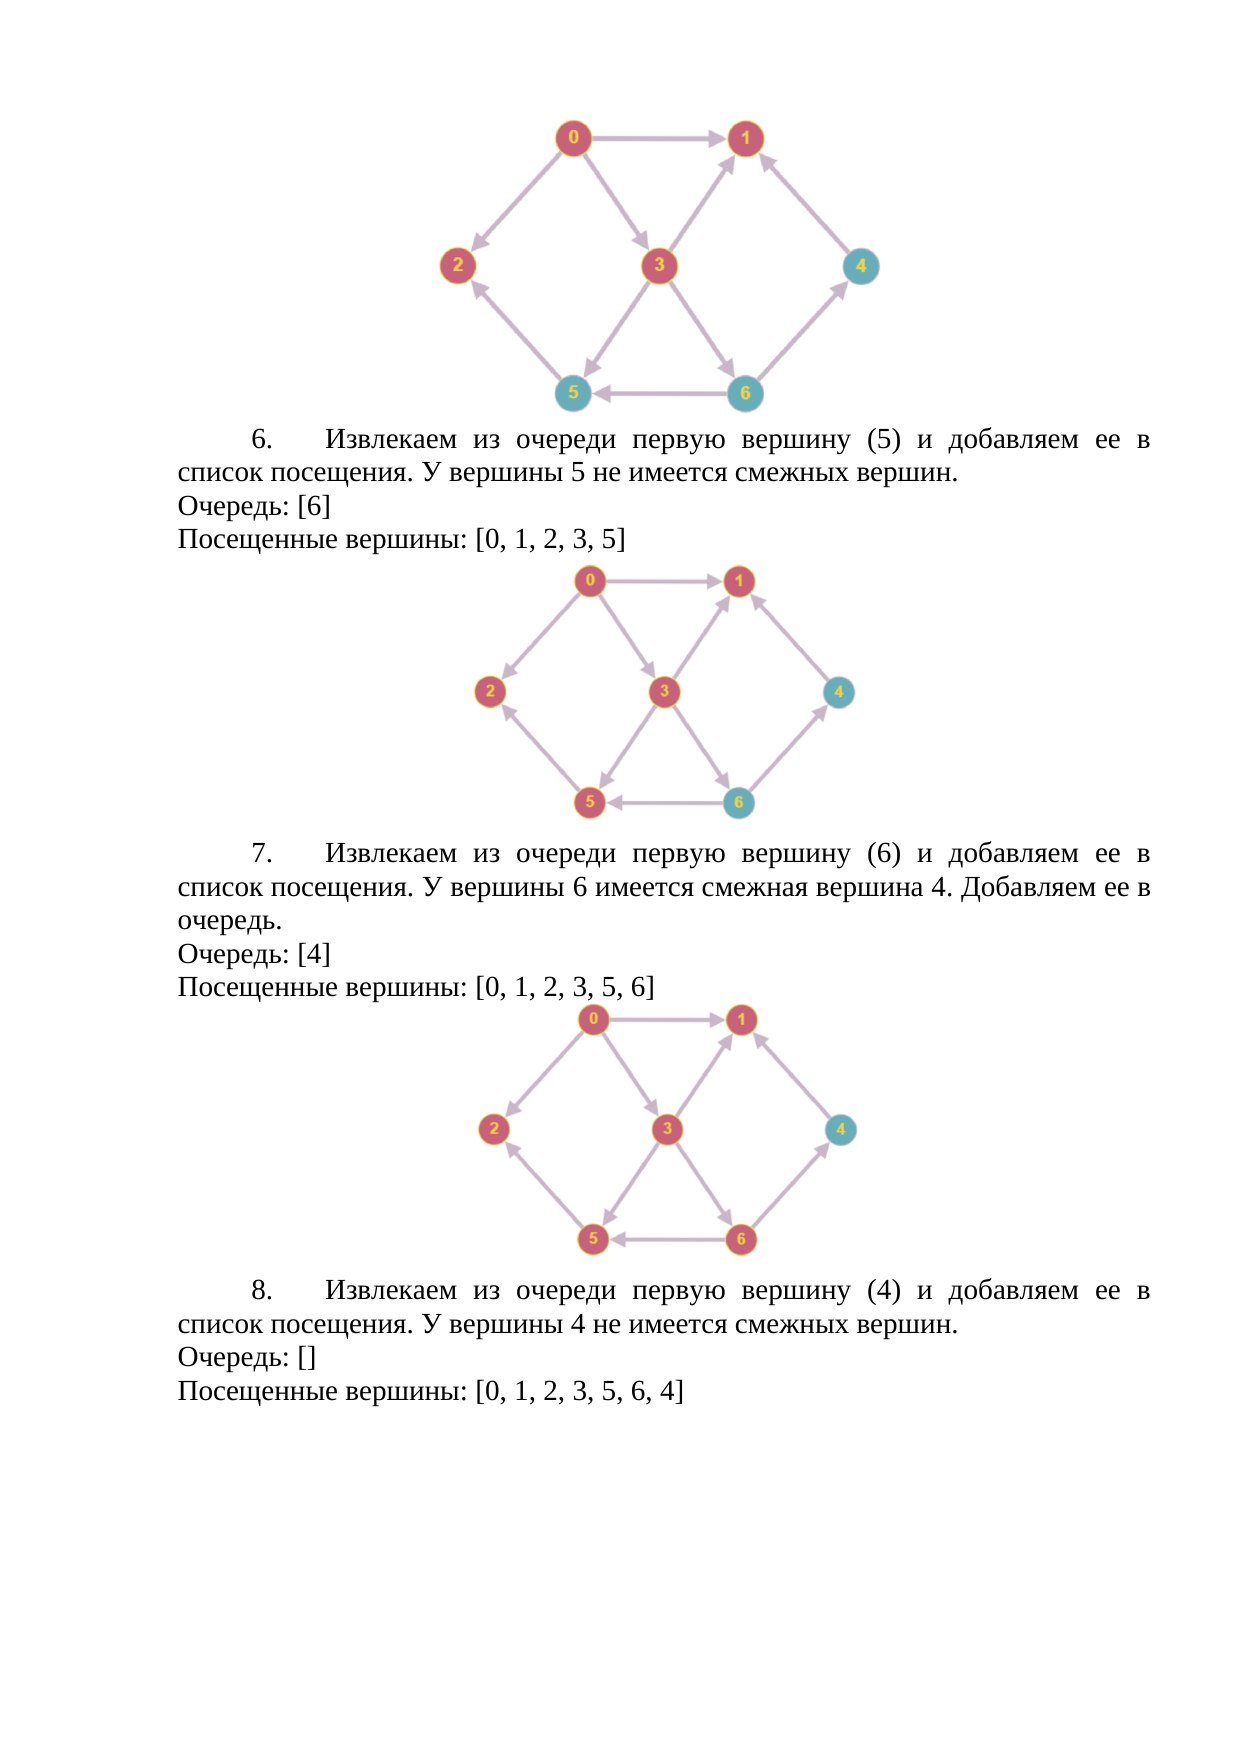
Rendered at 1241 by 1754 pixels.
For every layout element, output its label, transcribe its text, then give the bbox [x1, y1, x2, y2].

text Очередь: [6] [177, 488, 1152, 521]
text Очередь: [] [177, 1339, 1152, 1373]
picture [450, 555, 879, 836]
text Посещенные вершины: [0, 1, 2, 3, 5, 6, 4] [177, 1373, 1152, 1407]
list Извлекаем из очереди первую вершину (6) и добавляем ее в список посещения. У вершины 6 имеется смежная вершина 4. Добавляем ее в очередь. [177, 835, 1152, 936]
list Извлекаем из очереди первую вершину (4) и добавляем ее в список посещения. У вершины 4 не имеется смежных вершин. [177, 1272, 1152, 1339]
picture [420, 118, 909, 421]
list Извлекаем из очереди первую вершину (5) и добавляем ее в список посещения. У вершины 5 не имеется смежных вершин. [177, 421, 1152, 488]
picture [452, 1002, 877, 1273]
text Посещенные вершины: [0, 1, 2, 3, 5, 6] [177, 969, 1152, 1003]
text Посещенные вершины: [0, 1, 2, 3, 5] [177, 521, 1152, 555]
text Очередь: [4] [177, 936, 1152, 969]
